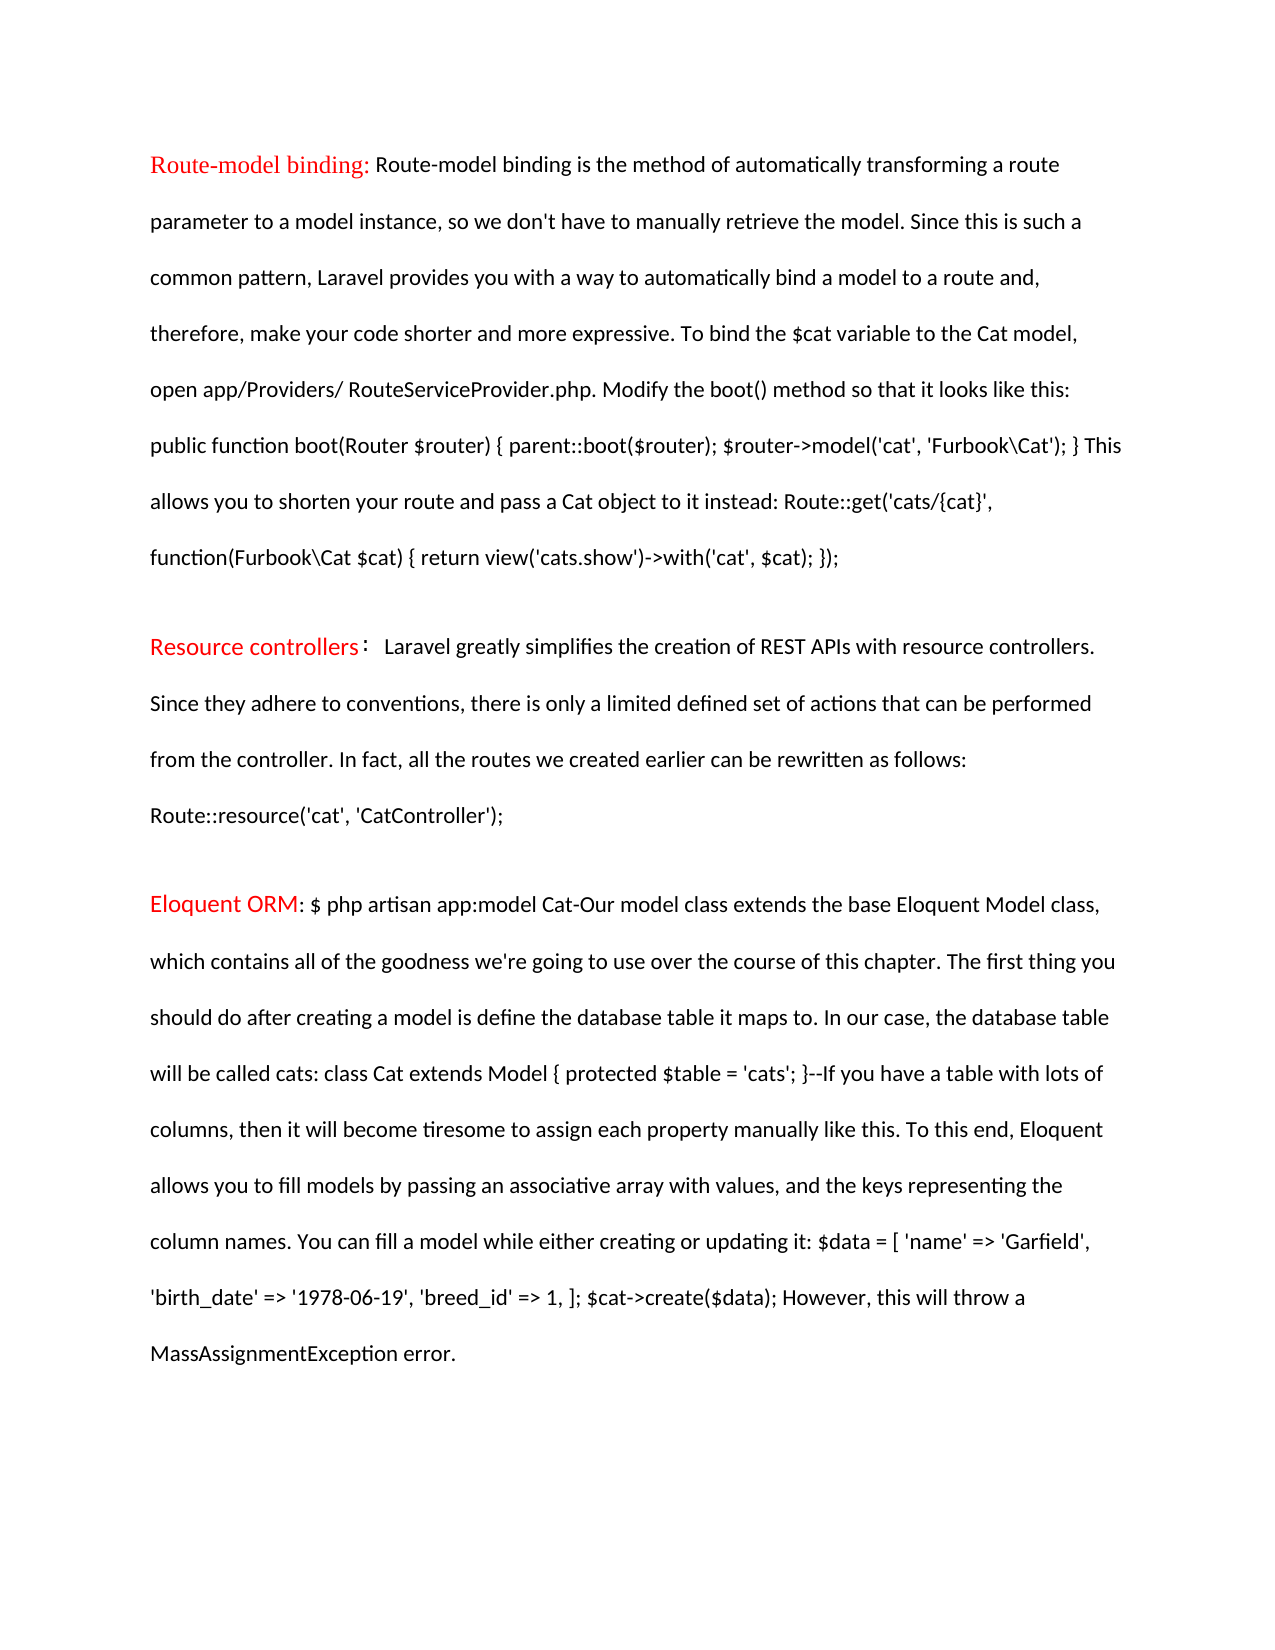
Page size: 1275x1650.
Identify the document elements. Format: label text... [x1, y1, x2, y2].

text Eloquent ORM: $ php artisan app:model Cat-Our model class extends the base Eloquent Model class, which contains all of the goodness we're going to use over the course of this chapter. The first thing you should do after creating a model is define the database table it maps to. In our case, the database table will be called cats: class Cat extends Model { protected $table = 'cats'; }--If you have a table with lots of columns, then it will become tiresome to assign each property manually like this. To this end, Eloquent allows you to fill models by passing an associative array with values, and the keys representing the column names. You can fill a model while either creating or updating it: $data = [ 'name' => 'Garfield', 'birth_date' => '1978-06-19', 'breed_id' => 1, ]; $cat->create($data); However, this will throw a MassAssignmentException error. [150, 888, 1125, 1367]
text Resource controllers: Laravel greatly simplifies the creation of REST APIs with resource controllers. Since they adhere to conventions, there is only a limited defined set of actions that can be performed from the controller. In fact, all the routes we created earlier can be rewritten as follows: Route::resource('cat', 'CatController'); [150, 631, 1125, 829]
text Route-model binding: Route-model binding is the method of automatically transforming a route parameter to a model instance, so we don't have to manually retrieve the model. Since this is such a common pattern, Laravel provides you with a way to automatically bind a model to a route and, therefore, make your code shorter and more expressive. To bind the $cat variable to the Cat model, open app/Providers/ RouteServiceProvider.php. Modify the boot() method so that it looks like this: public function boot(Router $router) { parent::boot($router); $router->model('cat', 'Furbook\Cat'); } This allows you to shorten your route and pass a Cat object to it instead: Route::get('cats/{cat}', function(Furbook\Cat $cat) { return view('cats.show')->with('cat', $cat); }); [150, 150, 1125, 571]
